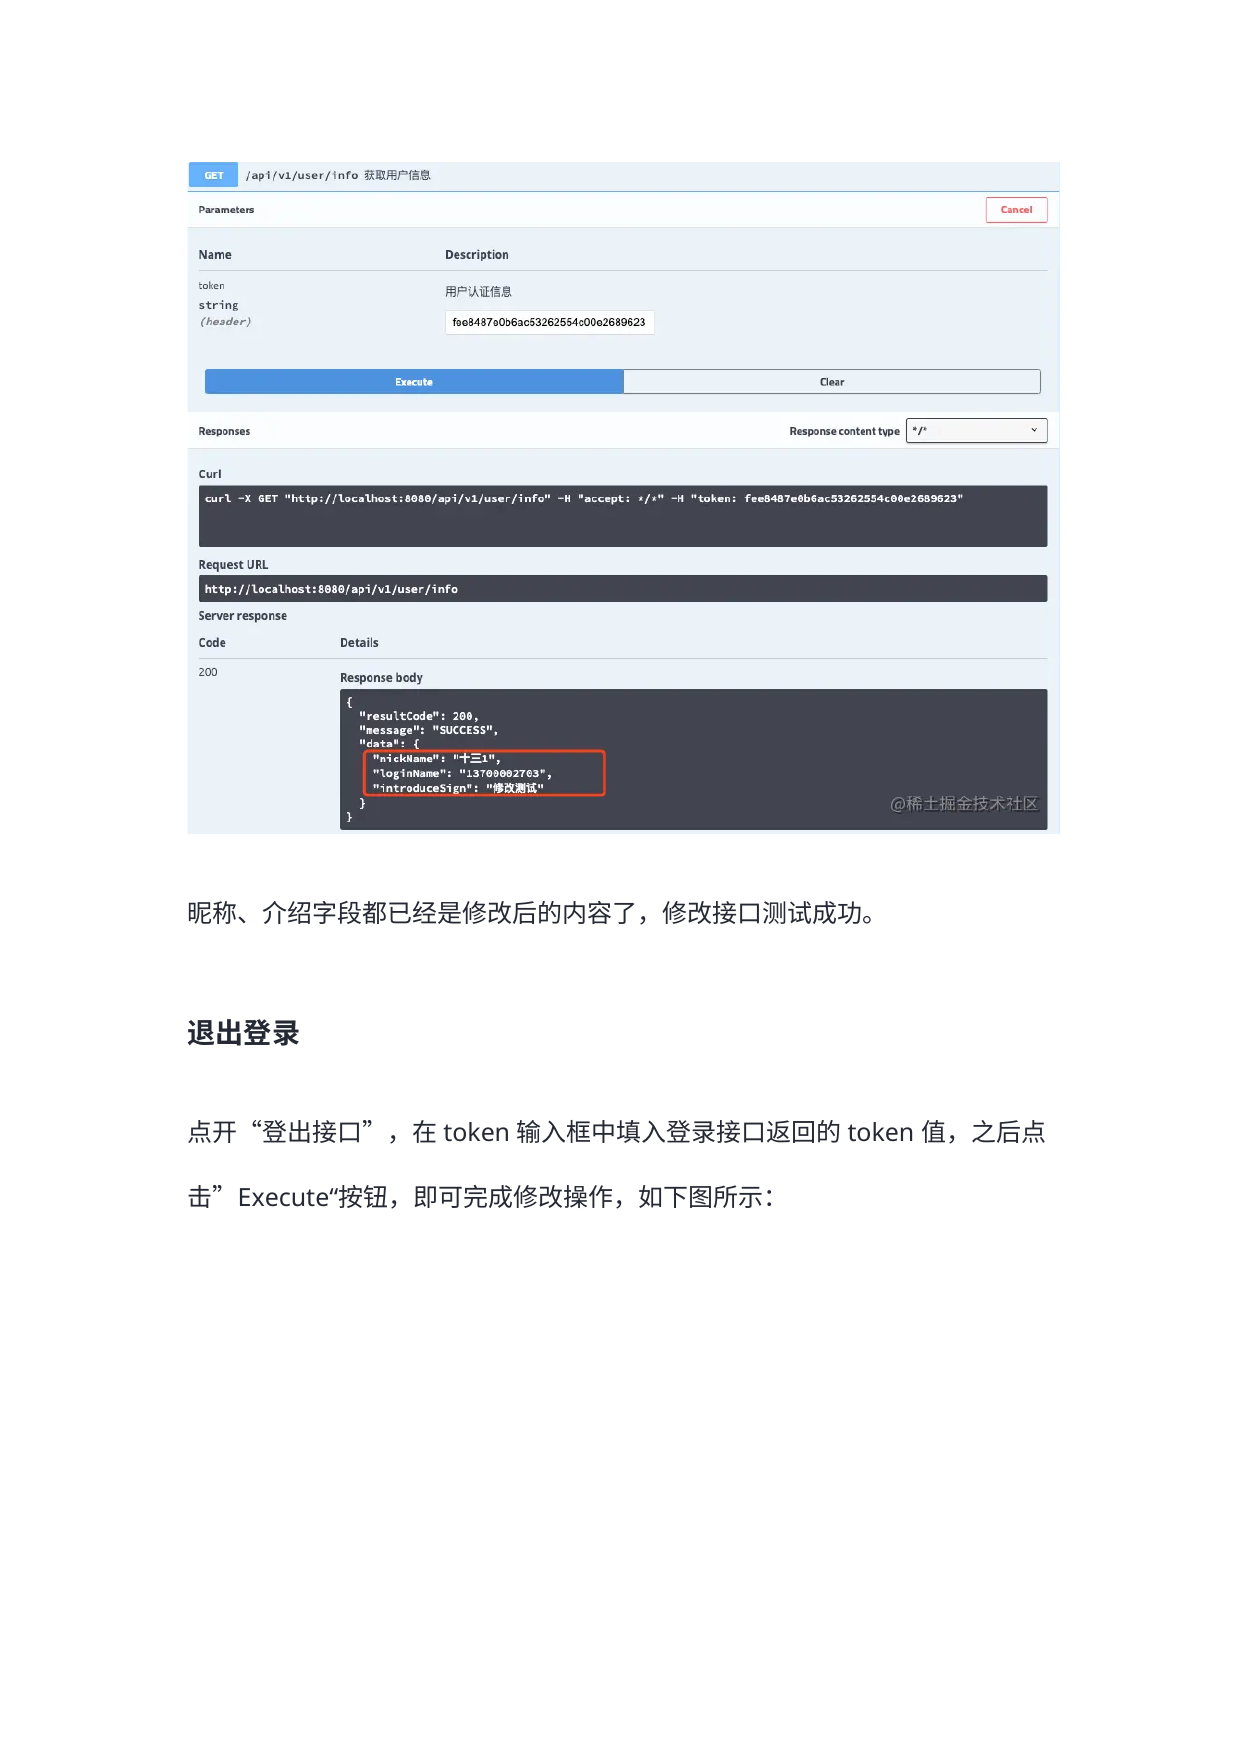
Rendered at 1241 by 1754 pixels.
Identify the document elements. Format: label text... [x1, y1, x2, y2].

text 昵称、介绍字段都已经是修改后的内容了，修改接口测试成功。 [187, 879, 1053, 944]
picture [187, 162, 1060, 834]
subtitle 退出登录 [187, 998, 1053, 1063]
text 点开“登出接口”，在 token 输入框中填入登录接口返回的 token 值，之后点击”Execute“按钮，即可完成修改操作，如下图所示： [187, 1098, 1053, 1228]
